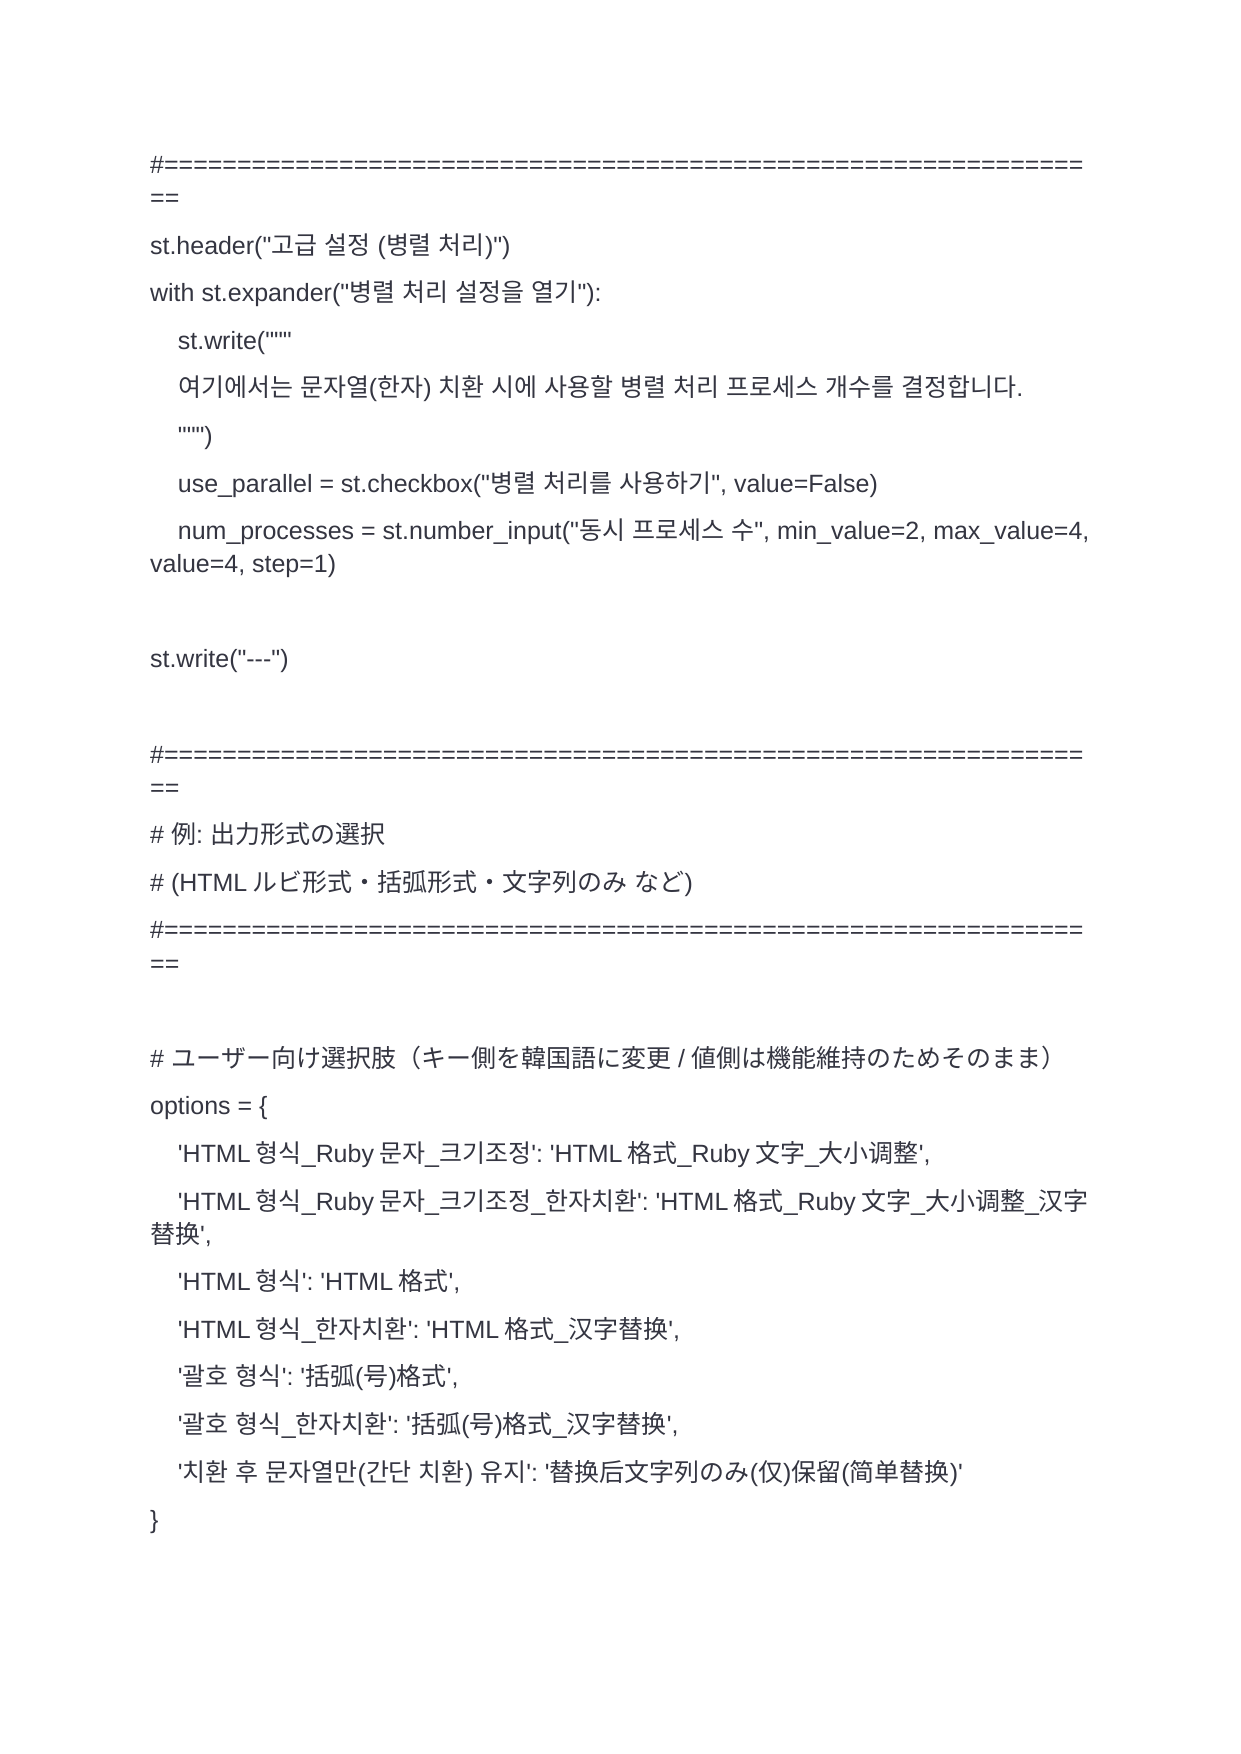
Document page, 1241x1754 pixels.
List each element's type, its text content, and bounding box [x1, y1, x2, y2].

text with st.expander("병렬 처리 설정을 열기"): [150, 278, 1090, 307]
text 'HTML형식_Ruby문자_크기조정_한자치환': 'HTML格式_Ruby文字_大小调整_汉字替换', [150, 1187, 1090, 1248]
text 'HTML형식_한자치환': 'HTML格式_汉字替换', [150, 1315, 1090, 1343]
text 여기에서는 문자열(한자) 치환 시에 사용할 병렬 처리 프로세스 개수를 결정합니다. [150, 373, 1090, 402]
text use_parallel = st.checkbox("병렬 처리를 사용하기", value=False) [150, 469, 1090, 497]
text 'HTML형식_Ruby문자_크기조정': 'HTML格式_Ruby文字_大小调整', [150, 1139, 1090, 1168]
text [150, 150, 1090, 212]
text '괄호 형식_한자치환': '括弧(号)格式_汉字替换', [150, 1410, 1090, 1439]
text 'HTML형식': 'HTML格式', [150, 1267, 1090, 1296]
text # ユーザー向け選択肢（キー側を韓国語に変更 / 値側は機能維持のためそのまま） [150, 1044, 1090, 1072]
text st.write(""" [150, 326, 1090, 354]
text # 例: 出力形式の選択 [150, 820, 1090, 849]
text '치환 후 문자열만(간단 치환) 유지': '替换后文字列のみ(仅)保留(简单替换)' [150, 1458, 1090, 1486]
text st.write("---") [150, 644, 1090, 673]
text options = { [150, 1091, 1090, 1120]
text num_processes = st.number_input("동시 프로세스 수", min_value=2, max_value=4, value=4, step=1) [150, 516, 1090, 578]
text '괄호 형식': '括弧(号)格式', [150, 1362, 1090, 1391]
text #================================================================= [150, 916, 1090, 977]
text """) [150, 421, 1090, 450]
text st.header("고급 설정 (병렬 처리)") [150, 231, 1090, 259]
text } [150, 1505, 1090, 1534]
text # (HTMLルビ形式・括弧形式・文字列のみ など) [150, 868, 1090, 897]
text #================================================================= [150, 740, 1090, 801]
